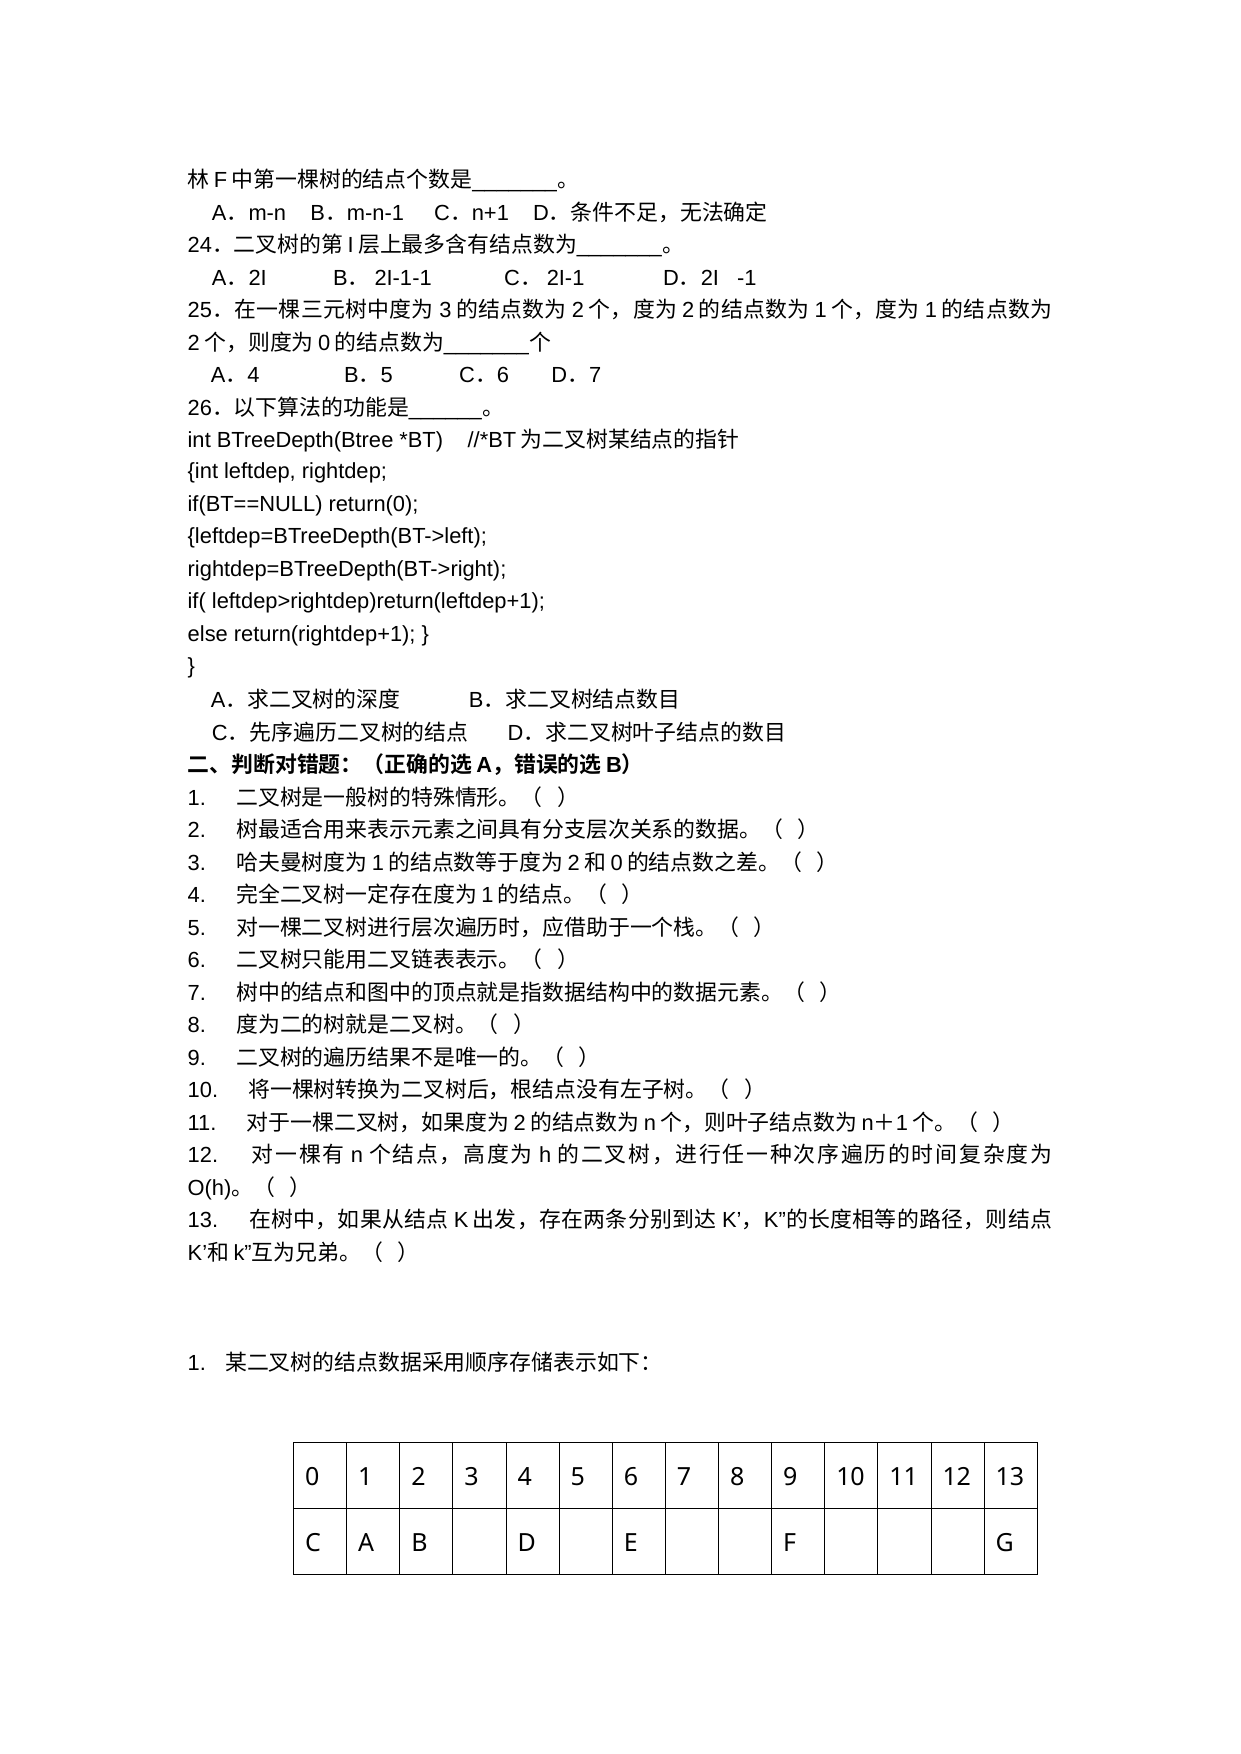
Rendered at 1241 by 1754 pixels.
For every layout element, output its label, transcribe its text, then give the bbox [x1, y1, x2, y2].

text 10. 将一棵树转换为二叉树后，根结点没有左子树。（ ） [187, 1072, 1053, 1104]
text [187, 162, 1053, 292]
table_cell [719, 1509, 771, 1574]
text 2. 树最适合用来表示元素之间具有分支层次关系的数据。（ ） [187, 812, 1053, 844]
table_header 7 [666, 1443, 718, 1508]
table_cell [666, 1509, 718, 1574]
table_header 10 [825, 1443, 877, 1508]
table_header 4 [507, 1443, 559, 1508]
text 1. 二叉树是一般树的特殊情形。（ ） [187, 779, 1053, 812]
table_header 11 [878, 1443, 931, 1508]
text 9. 二叉树的遍历结果不是唯一的。（ ） [187, 1039, 1053, 1072]
text 25．在一棵三元树中度为3的结点数为2个，度为2的结点数为1个，度为1的结点数为2个，则度为0的结点数为_______个 [187, 292, 1053, 357]
table_cell E [613, 1509, 665, 1574]
table_cell [825, 1509, 877, 1574]
table_header 6 [613, 1443, 665, 1508]
text 7. 树中的结点和图中的顶点就是指数据结构中的数据元素。（ ） [187, 974, 1053, 1007]
table_cell F [772, 1509, 824, 1574]
text A．4 B．5 C．6 D．7 26．以下算法的功能是______。 int BTreeDepth(Btree *BT) //*BT为二叉树某结点的指针 {int leftdep, rightdep; if(BT==NULL) return(0); {leftdep=BTreeDepth(BT->left); rightdep=BTreeDepth(BT->right); if( leftdep>rightdep)return(leftdep+1); else return(rightdep+1); } } A．求二叉树的深度 B．求二叉树结点数目 C．先序遍历二叉树的结点 D．求二叉树叶子结点的数目 二、判断对错题：（正确的选A，错误的选B） [187, 357, 1053, 779]
table_cell [878, 1509, 931, 1574]
table_header 0 [294, 1443, 346, 1508]
table_header 5 [560, 1443, 612, 1508]
list 某二叉树的结点数据采用顺序存储表示如下： [187, 1344, 1053, 1377]
text 8. 度为二的树就是二叉树。（ ） [187, 1007, 1053, 1039]
table_cell D [507, 1509, 559, 1574]
table_cell G [985, 1509, 1037, 1574]
table_header 3 [453, 1443, 506, 1508]
table_header 2 [400, 1443, 452, 1508]
table_cell [932, 1509, 984, 1574]
text 12. 对一棵有n个结点，高度为h的二叉树，进行任一种次序遍历的时间复杂度为O(h)。（ ） [187, 1137, 1053, 1202]
text 3. 哈夫曼树度为1的结点数等于度为2和0的结点数之差。（ ） [187, 844, 1053, 877]
table_cell C [294, 1509, 346, 1574]
table_header 13 [985, 1443, 1037, 1508]
text 13. 在树中，如果从结点K出发，存在两条分别到达K’，K”的长度相等的路径，则结点K’和k”互为兄弟。（ ） [187, 1202, 1053, 1267]
table_cell A [347, 1509, 399, 1574]
table_cell B [400, 1509, 452, 1574]
table_header 12 [932, 1443, 984, 1508]
text 6. 二叉树只能用二叉链表表示。（ ） [187, 942, 1053, 974]
table_cell [453, 1509, 506, 1574]
table_header 9 [772, 1443, 824, 1508]
table_header 8 [719, 1443, 771, 1508]
text 11. 对于一棵二叉树，如果度为2的结点数为n个，则叶子结点数为n＋1个。（ ） [187, 1104, 1053, 1137]
table_cell [560, 1509, 612, 1574]
text 5. 对一棵二叉树进行层次遍历时，应借助于一个栈。（ ） [187, 909, 1053, 942]
text 4. 完全二叉树一定存在度为1的结点。（ ） [187, 877, 1053, 909]
table_header 1 [347, 1443, 399, 1508]
